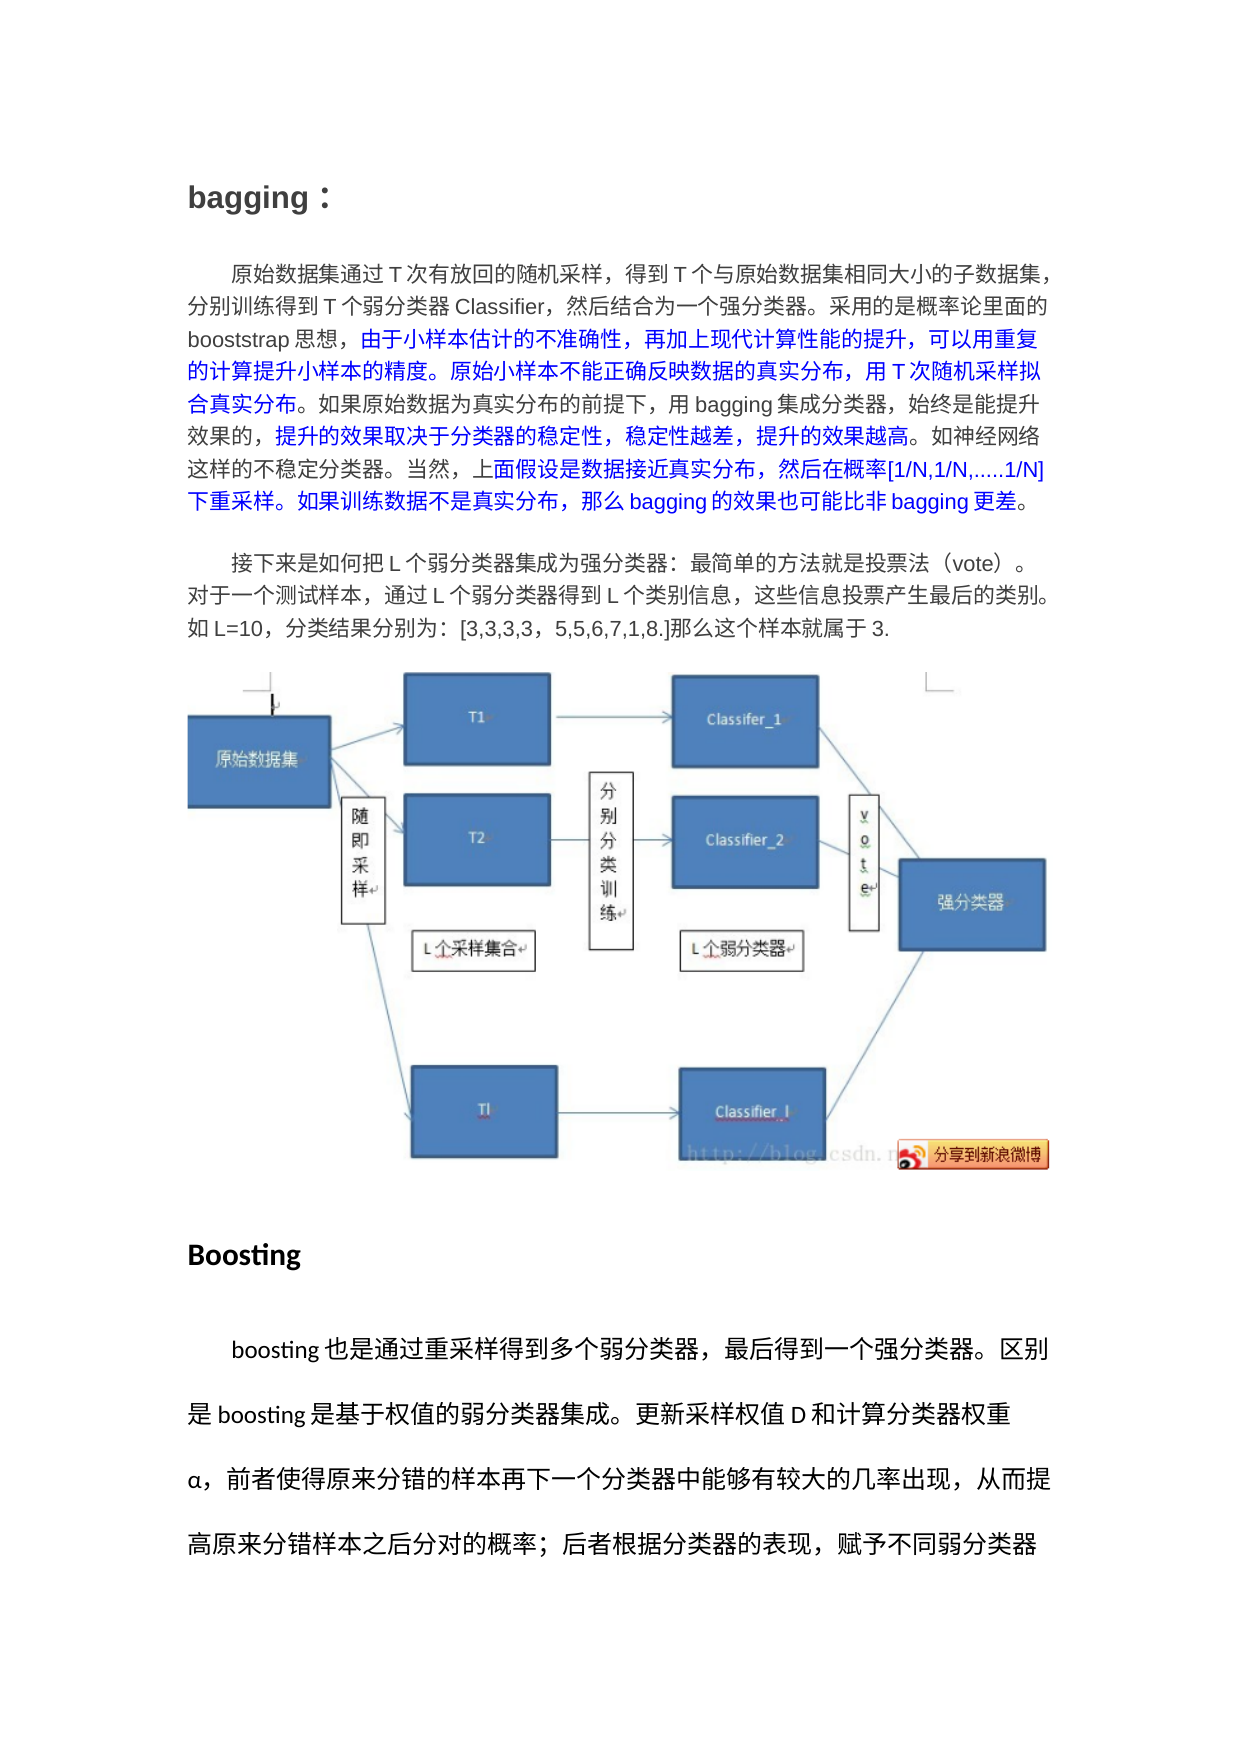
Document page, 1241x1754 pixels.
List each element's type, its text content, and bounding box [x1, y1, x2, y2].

text bagging ： [187, 162, 1053, 227]
picture [187, 672, 1053, 1171]
text Boosting [187, 1221, 1053, 1286]
text 接下来是如何把L个弱分类器集成为强分类器：最简单的方法就是投票法（vote）。对于一个测试样本，通过L个弱分类器得到L个类别信息，这些信息投票产生最后的类别。如L=10，分类结果分别为：[3,3,3,3，5,5,6,7,1,8.]那么这个样本就属于3. [187, 545, 1053, 643]
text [187, 1315, 1053, 1575]
text 原始数据集通过T次有放回的随机采样，得到T个与原始数据集相同大小的子数据集，分别训练得到T个弱分类器Classifier，然后结合为一个强分类器。采用的是概率论里面的booststrap思想，由于小样本估计的不准确性，再加上现代计算性能的提升，可以用重复的计算提升小样本的精度。原始小样本不能正确反映数据的真实分布，用T次随机采样拟合真实分布。如果原始数据为真实分布的前提下，用bagging集成分类器，始终是能提升效果的，提升的效果取决于分类器的稳定性，稳定性越差，提升的效果越高。如神经网络这样的不稳定分类器。当然，上面假设是数据接近真实分布，然后在概率[1/N,1/N,.....1/N]下重采样。如果训练数据不是真实分布，那么bagging的效果也可能比非bagging更差。 [187, 256, 1053, 516]
